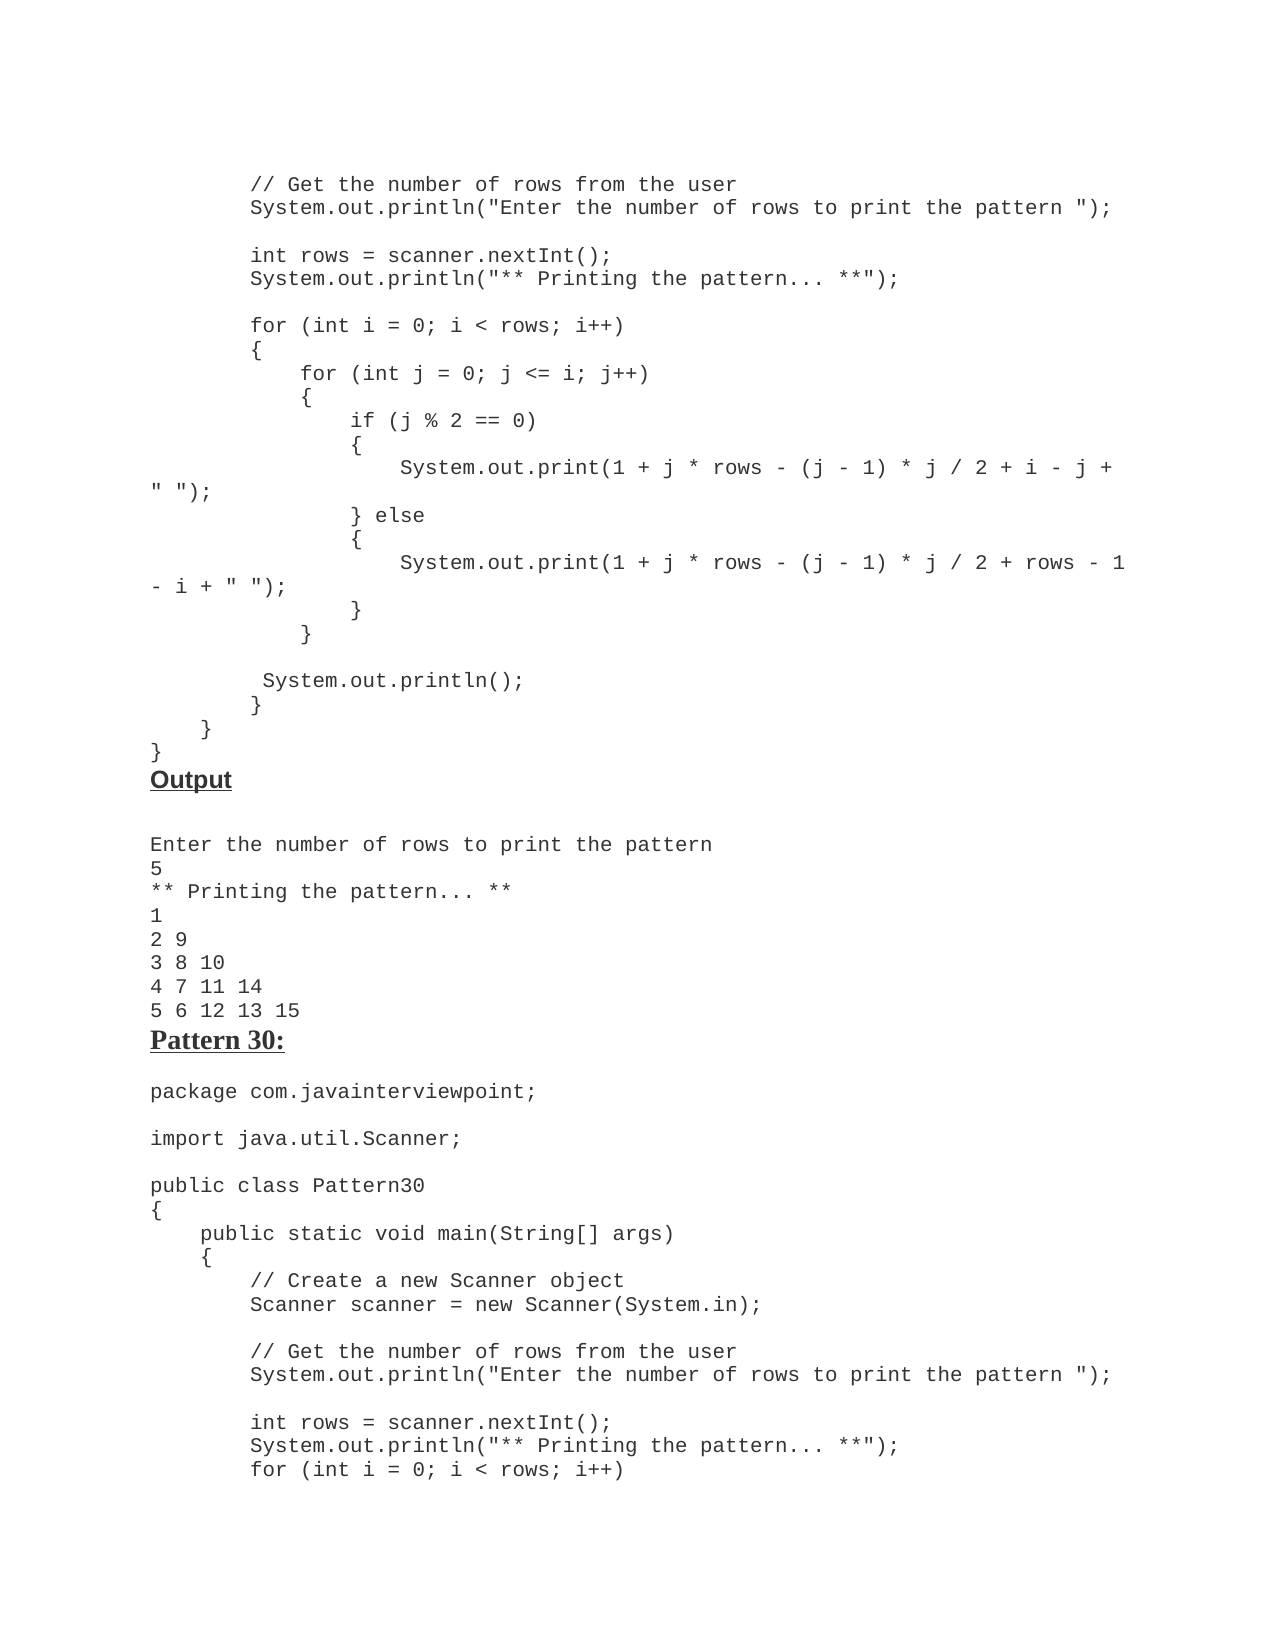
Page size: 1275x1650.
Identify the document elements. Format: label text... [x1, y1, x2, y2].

text Pattern 30: [150, 1023, 1125, 1056]
text System.out.println("** Printing the pattern... **"); [150, 1435, 1125, 1459]
text Enter the number of rows to print the pattern [150, 834, 1125, 858]
text 5 [150, 858, 1125, 881]
text } [150, 623, 1125, 647]
text for (int i = 0; i < rows; i++) [150, 1459, 1125, 1483]
text } else [150, 505, 1125, 528]
text { [150, 434, 1125, 457]
text System.out.print(1 + j * rows - (j - 1) * j / 2 + rows - 1 - i + " "); [150, 552, 1125, 599]
text Scanner scanner = new Scanner(System.in); [150, 1293, 1125, 1317]
text 1 [150, 905, 1125, 929]
text 5 6 12 13 15 [150, 1000, 1125, 1023]
text } [150, 599, 1125, 623]
text } [150, 741, 1125, 765]
text // Get the number of rows from the user [150, 1341, 1125, 1364]
text { [150, 1246, 1125, 1270]
text // Create a new Scanner object [150, 1270, 1125, 1293]
text System.out.println(); [150, 670, 1125, 694]
text System.out.println("Enter the number of rows to print the pattern "); [150, 1364, 1125, 1388]
text import java.util.Scanner; [150, 1128, 1125, 1152]
text System.out.println("** Printing the pattern... **"); [150, 268, 1125, 292]
text } [150, 717, 1125, 741]
text // Get the number of rows from the user [150, 174, 1125, 197]
text System.out.print(1 + j * rows - (j - 1) * j / 2 + i - j + " "); [150, 457, 1125, 505]
text { [150, 1199, 1125, 1223]
text 2 9 [150, 929, 1125, 952]
text 4 7 11 14 [150, 976, 1125, 1000]
text { [150, 339, 1125, 363]
text { [150, 386, 1125, 410]
text int rows = scanner.nextInt(); [150, 1412, 1125, 1435]
text { [150, 528, 1125, 552]
text if (j % 2 == 0) [150, 410, 1125, 434]
text public class Pattern30 [150, 1175, 1125, 1199]
text Output [150, 765, 1125, 793]
text 3 8 10 [150, 952, 1125, 976]
text ** Printing the pattern... ** [150, 881, 1125, 905]
text public static void main(String[] args) [150, 1223, 1125, 1246]
text } [150, 694, 1125, 717]
text System.out.println("Enter the number of rows to print the pattern "); [150, 197, 1125, 221]
text int rows = scanner.nextInt(); [150, 244, 1125, 268]
text package com.javainterviewpoint; [150, 1081, 1125, 1104]
text for (int j = 0; j <= i; j++) [150, 363, 1125, 386]
text for (int i = 0; i < rows; i++) [150, 316, 1125, 339]
